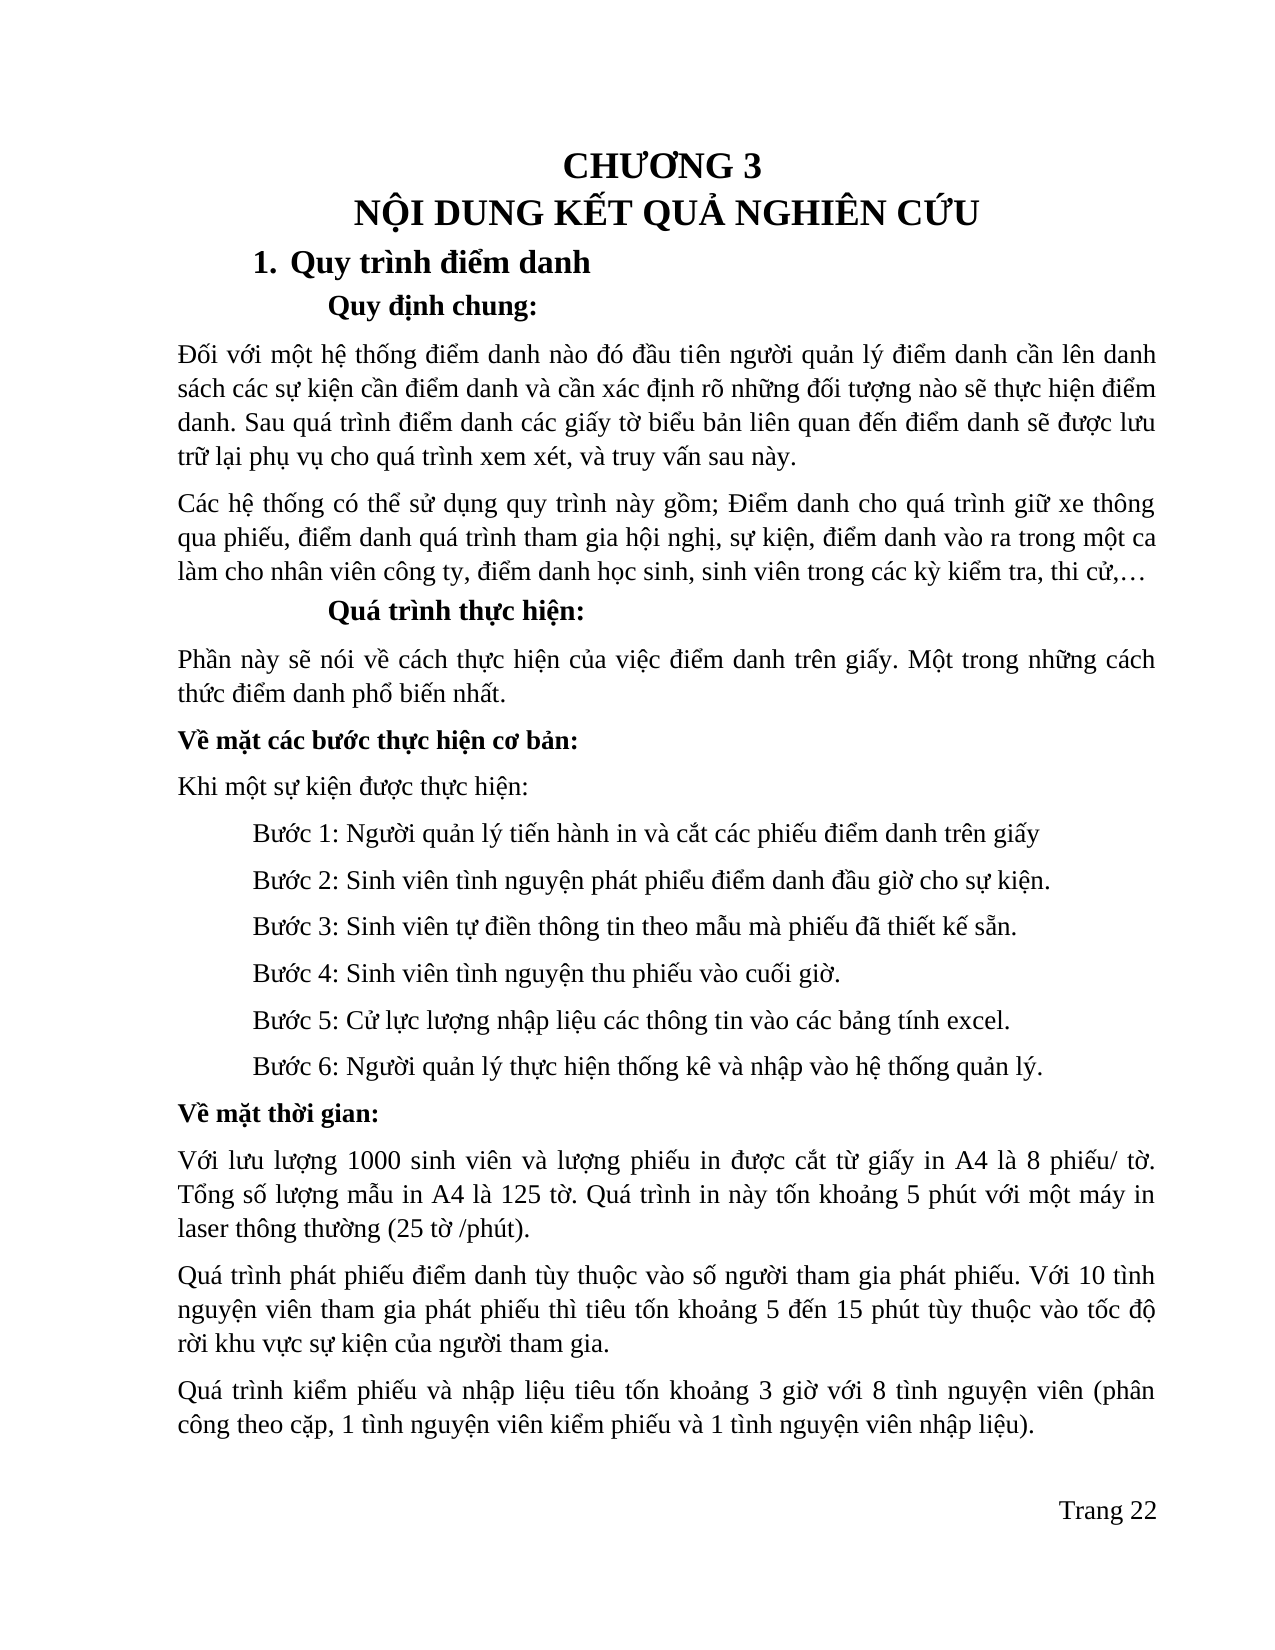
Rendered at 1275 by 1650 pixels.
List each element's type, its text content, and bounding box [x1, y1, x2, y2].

text Bước 4: Sinh viên tình nguyện thu phiếu vào cuối giờ. [252, 957, 1157, 988]
text Bước 3: Sinh viên tự điền thông tin theo mẫu mà phiếu đã thiết kế sẵn. [252, 910, 1157, 942]
subtitle Quá trình thực hiện: [327, 593, 1157, 627]
subtitle Quy trình điểm danh [252, 242, 1157, 280]
text Đối với một hệ thống điểm danh nào đó đầu tiên người quản lý điểm danh cần lên danh sách các sự kiện cần điểm danh và cần xác định rõ những đối tượng nào sẽ thực hiện điểm danh. Sau quá trình điểm danh các giấy tờ biểu bản liên quan đến điểm danh sẽ được lưu trữ lại phụ vụ cho quá trình xem xét, và truy vấn sau này. [177, 338, 1157, 471]
text Về mặt thời gian: [177, 1097, 1157, 1128]
text Bước 6: Người quản lý thực hiện thống kê và nhập vào hệ thống quản lý. [252, 1050, 1157, 1082]
text Các hệ thống có thể sử dụng quy trình này gồm; Điểm danh cho quá trình giữ xe thông qua phiếu, điểm danh quá trình tham gia hội nghị, sự kiện, điểm danh vào ra trong một ca làm cho nhân viên công ty, điểm danh học sinh, sinh viên trong các kỳ kiểm tra, thi cử,… [177, 487, 1157, 586]
subtitle CHƯƠNG 3 NỘI DUNG KẾT QUẢ NGHIÊN CỨU [177, 143, 1157, 234]
text Với lưu lượng 1000 sinh viên và lượng phiếu in được cắt từ giấy in A4 là 8 phiếu/ tờ. Tổng số lượng mẫu in A4 là 125 tờ. Quá trình in này tốn khoảng 5 phút với một máy in laser thông thường (25 tờ /phút). [177, 1144, 1157, 1243]
text Quá trình phát phiếu điểm danh tùy thuộc vào số người tham gia phát phiếu. Với 10 tình nguyện viên tham gia phát phiếu thì tiêu tốn khoảng 5 đến 15 phút tùy thuộc vào tốc độ rời khu vực sự kiện của người tham gia. [177, 1259, 1157, 1358]
text Khi một sự kiện được thực hiện: [177, 770, 1157, 802]
text Bước 5: Cử lực lượng nhập liệu các thông tin vào các bảng tính excel. [252, 1004, 1157, 1035]
text Về mặt các bước thực hiện cơ bản: [177, 724, 1157, 755]
text Phần này sẽ nói về cách thực hiện của việc điểm danh trên giấy. Một trong những cách thức điểm danh phổ biến nhất. [177, 643, 1157, 708]
text Bước 2: Sinh viên tình nguyện phát phiểu điểm danh đầu giờ cho sự kiện. [252, 864, 1157, 895]
text Quá trình kiểm phiếu và nhập liệu tiêu tốn khoảng 3 giờ với 8 tình nguyện viên (phân công theo cặp, 1 tình nguyện viên kiểm phiếu và 1 tình nguyện viên nhập liệu). [177, 1374, 1157, 1439]
subtitle Quy định chung: [327, 288, 1157, 322]
text Bước 1: Người quản lý tiến hành in và cắt các phiếu điểm danh trên giấy [252, 817, 1157, 848]
